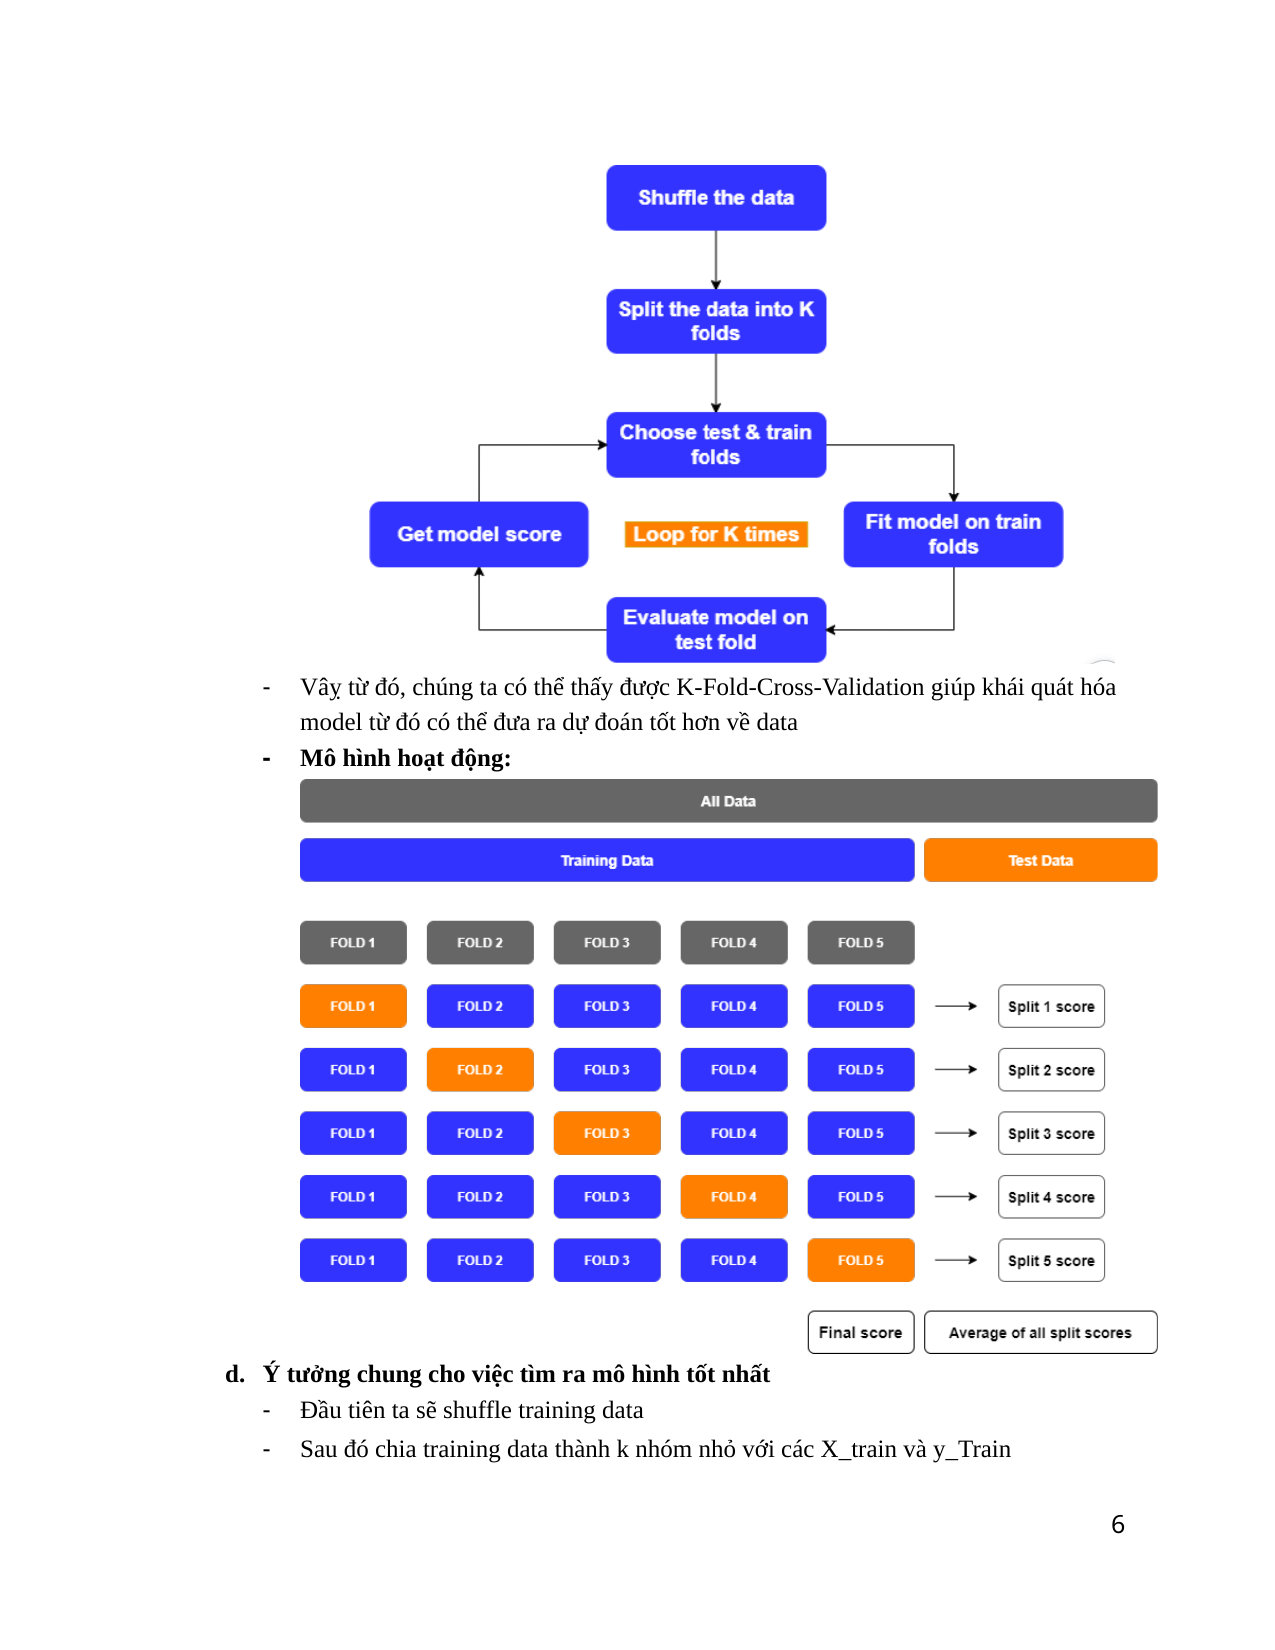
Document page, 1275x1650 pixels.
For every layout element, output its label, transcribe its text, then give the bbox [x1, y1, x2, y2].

list Vâỵ từ đó, chúng ta có thể thấy được K-Fold-Cross-Validation giúp khái quát hóa model từ đó có thể đưa ra dự đoán tốt hơn về data [262, 669, 1125, 736]
list Mô hình hoạt động: [262, 740, 1125, 774]
picture [300, 150, 1115, 664]
list Sau đó chia training data thành k nhóm nhỏ với các X_train và y_Train [262, 1431, 1125, 1465]
list Đầu tiên ta sẽ shuffle training data [262, 1392, 1125, 1426]
list Ý tưởng chung cho việc tìm ra mô hình tốt nhất [225, 1359, 1125, 1387]
picture [300, 779, 1158, 1354]
